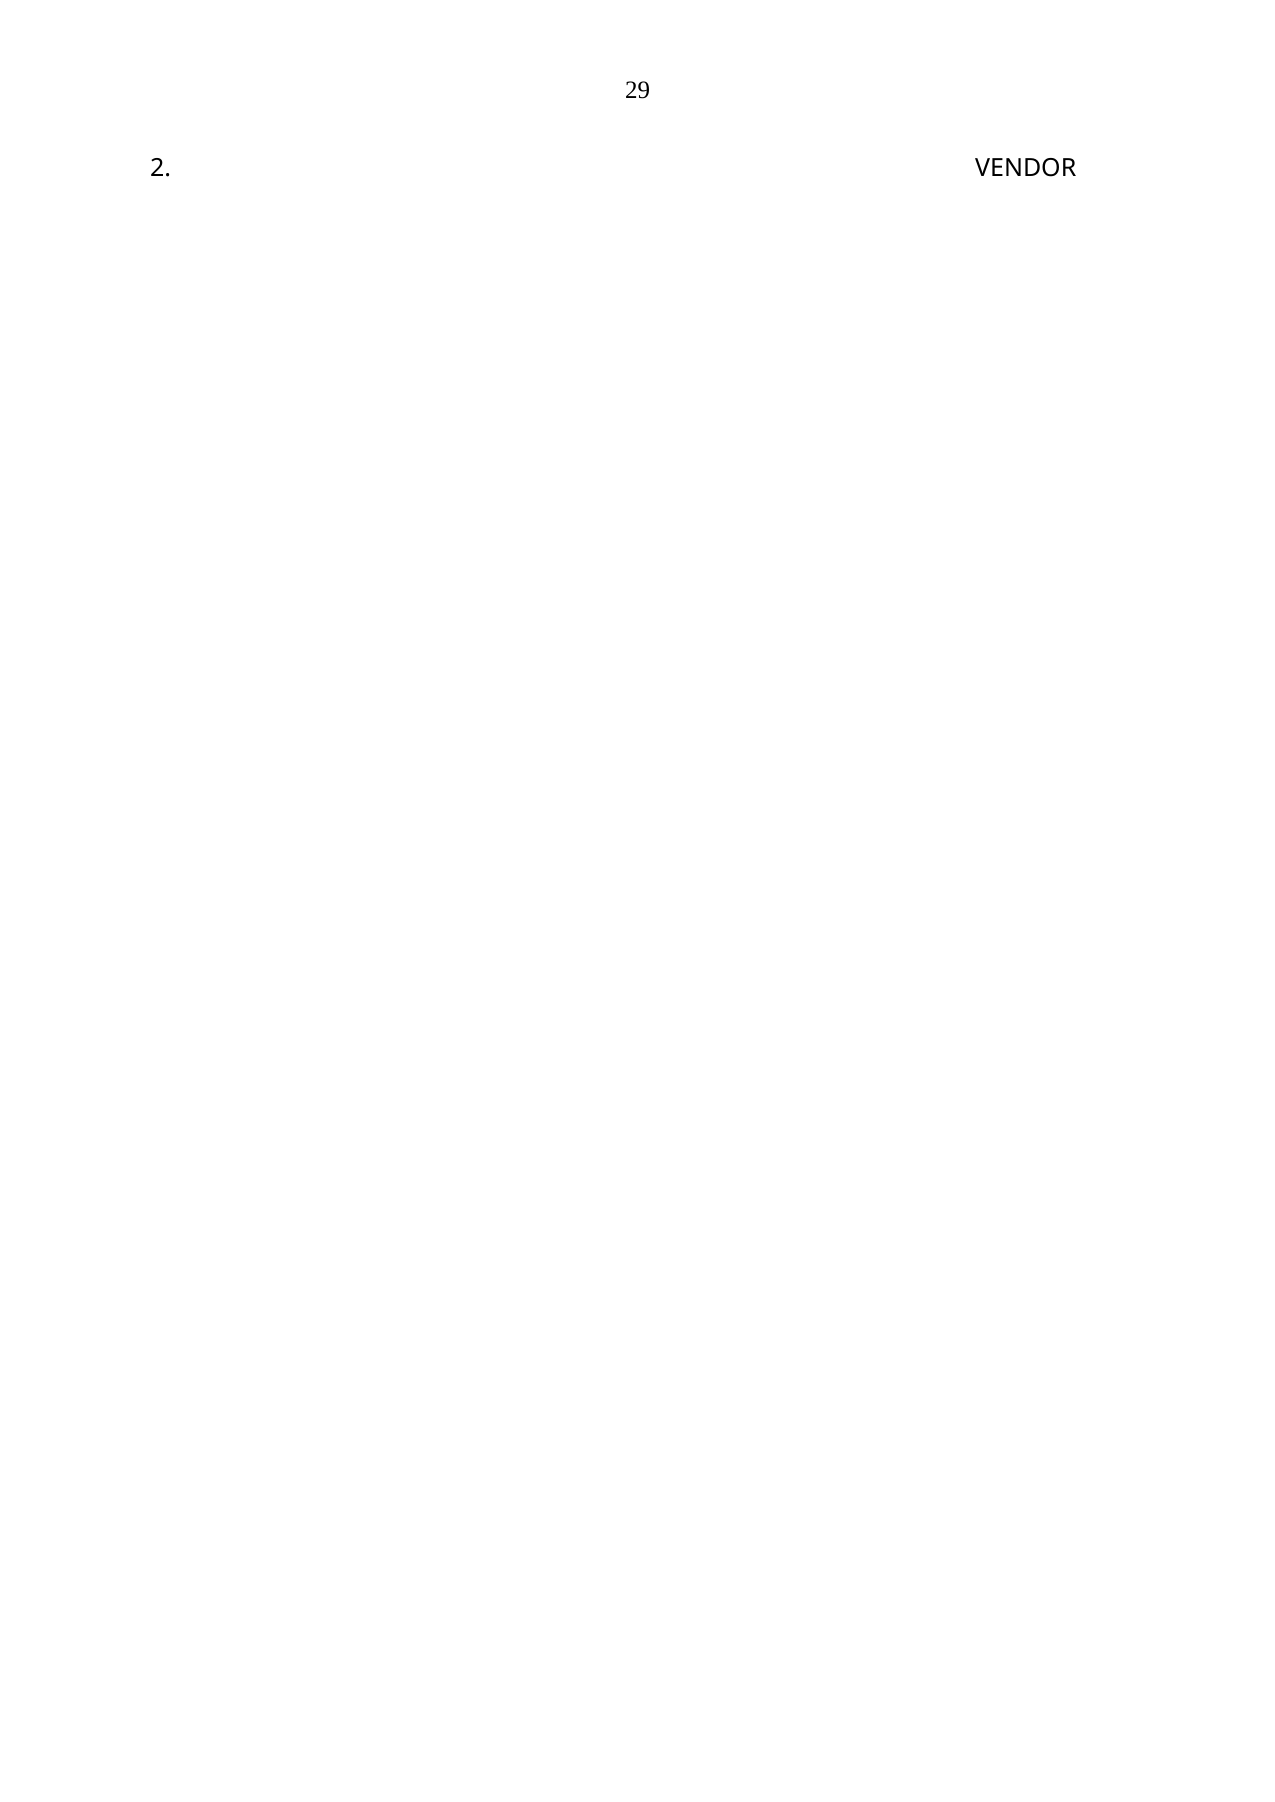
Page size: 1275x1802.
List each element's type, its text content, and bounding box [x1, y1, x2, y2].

text 2. VENDOR [150, 150, 1125, 184]
